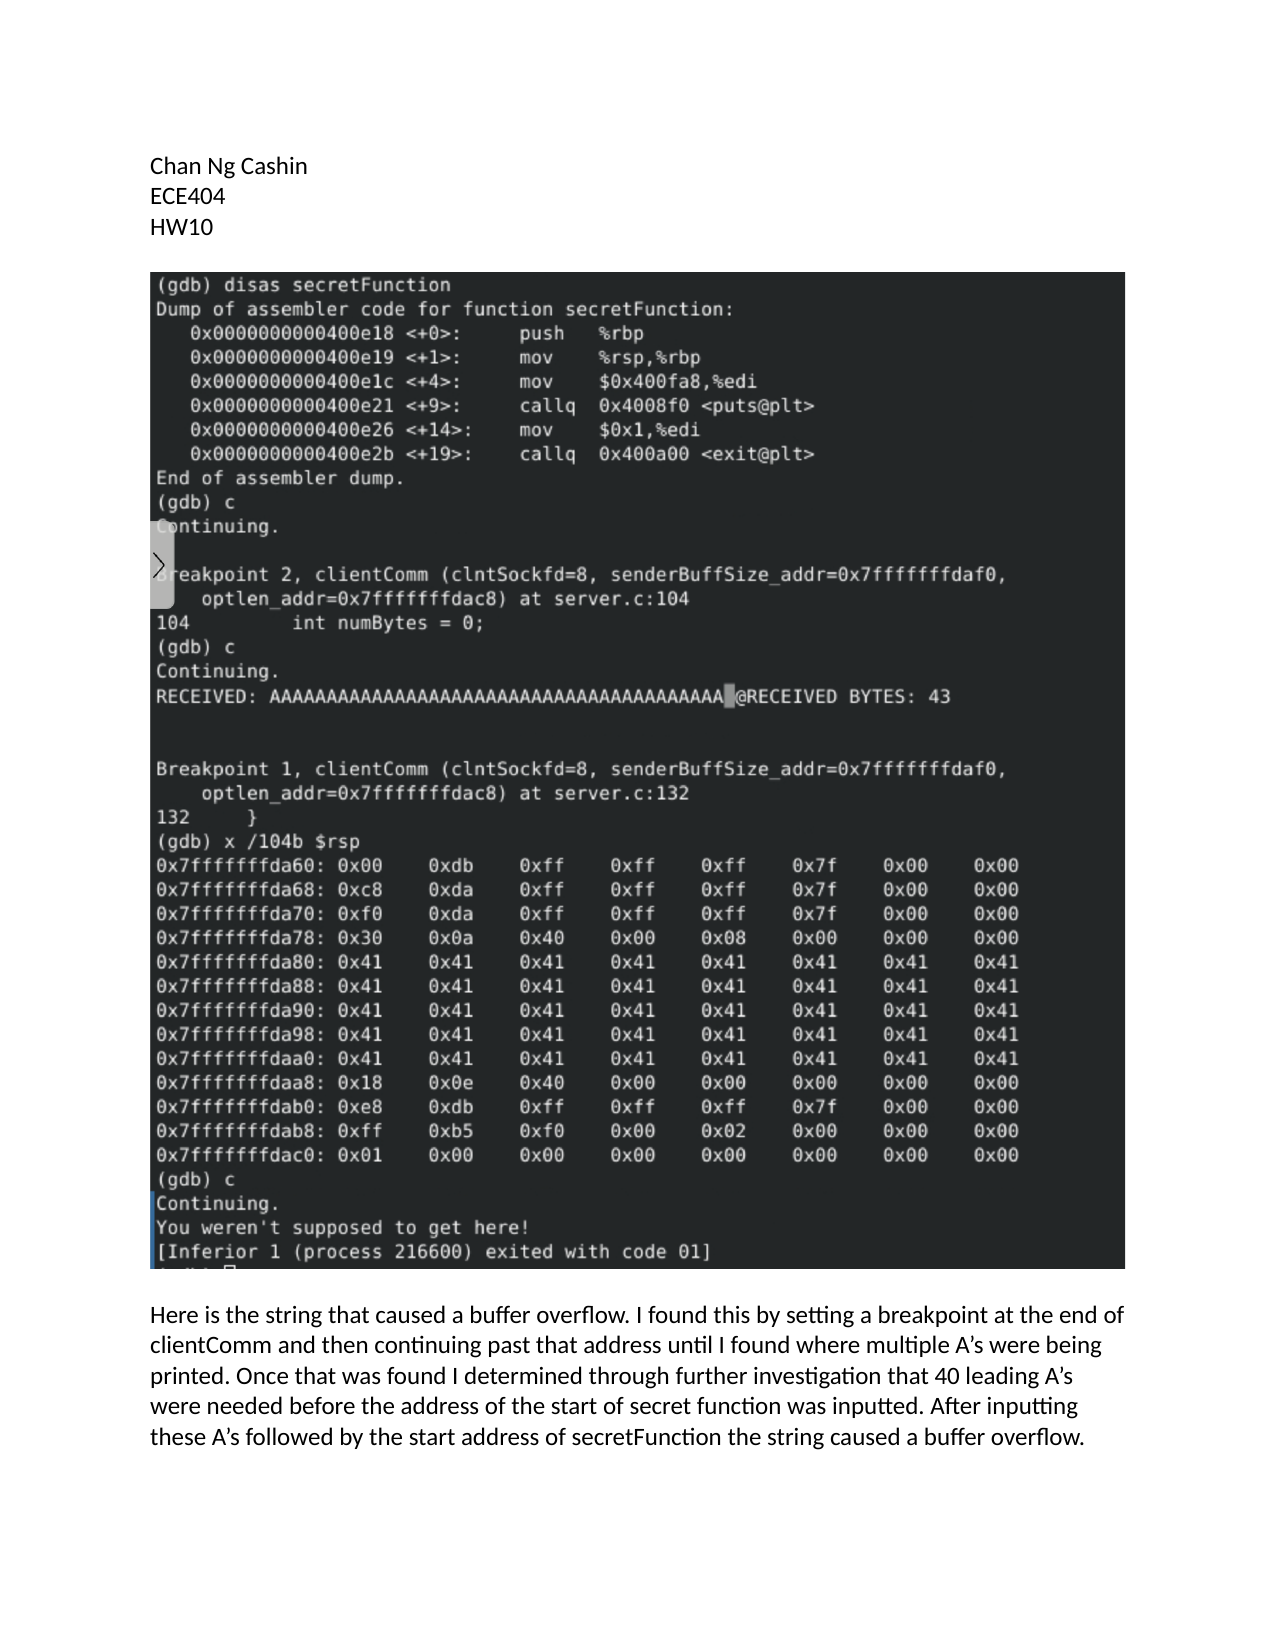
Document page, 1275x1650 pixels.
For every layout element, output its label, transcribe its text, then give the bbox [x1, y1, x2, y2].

text ECE404 [150, 181, 1125, 211]
text Chan Ng Cashin [150, 150, 1125, 181]
text Here is the string that caused a buffer overflow. I found this by setting a breakpoint at the end of clientComm and then continuing past that address until I found where multiple A’s were being printed. Once that was found I determined through further investigation that 40 leading A’s were needed before the address of the start of secret function was inputted. After inputting these A’s followed by the start address of secretFunction the string caused a buffer overflow. [150, 1299, 1125, 1451]
picture [150, 272, 1125, 1269]
text HW10 [150, 211, 1125, 242]
